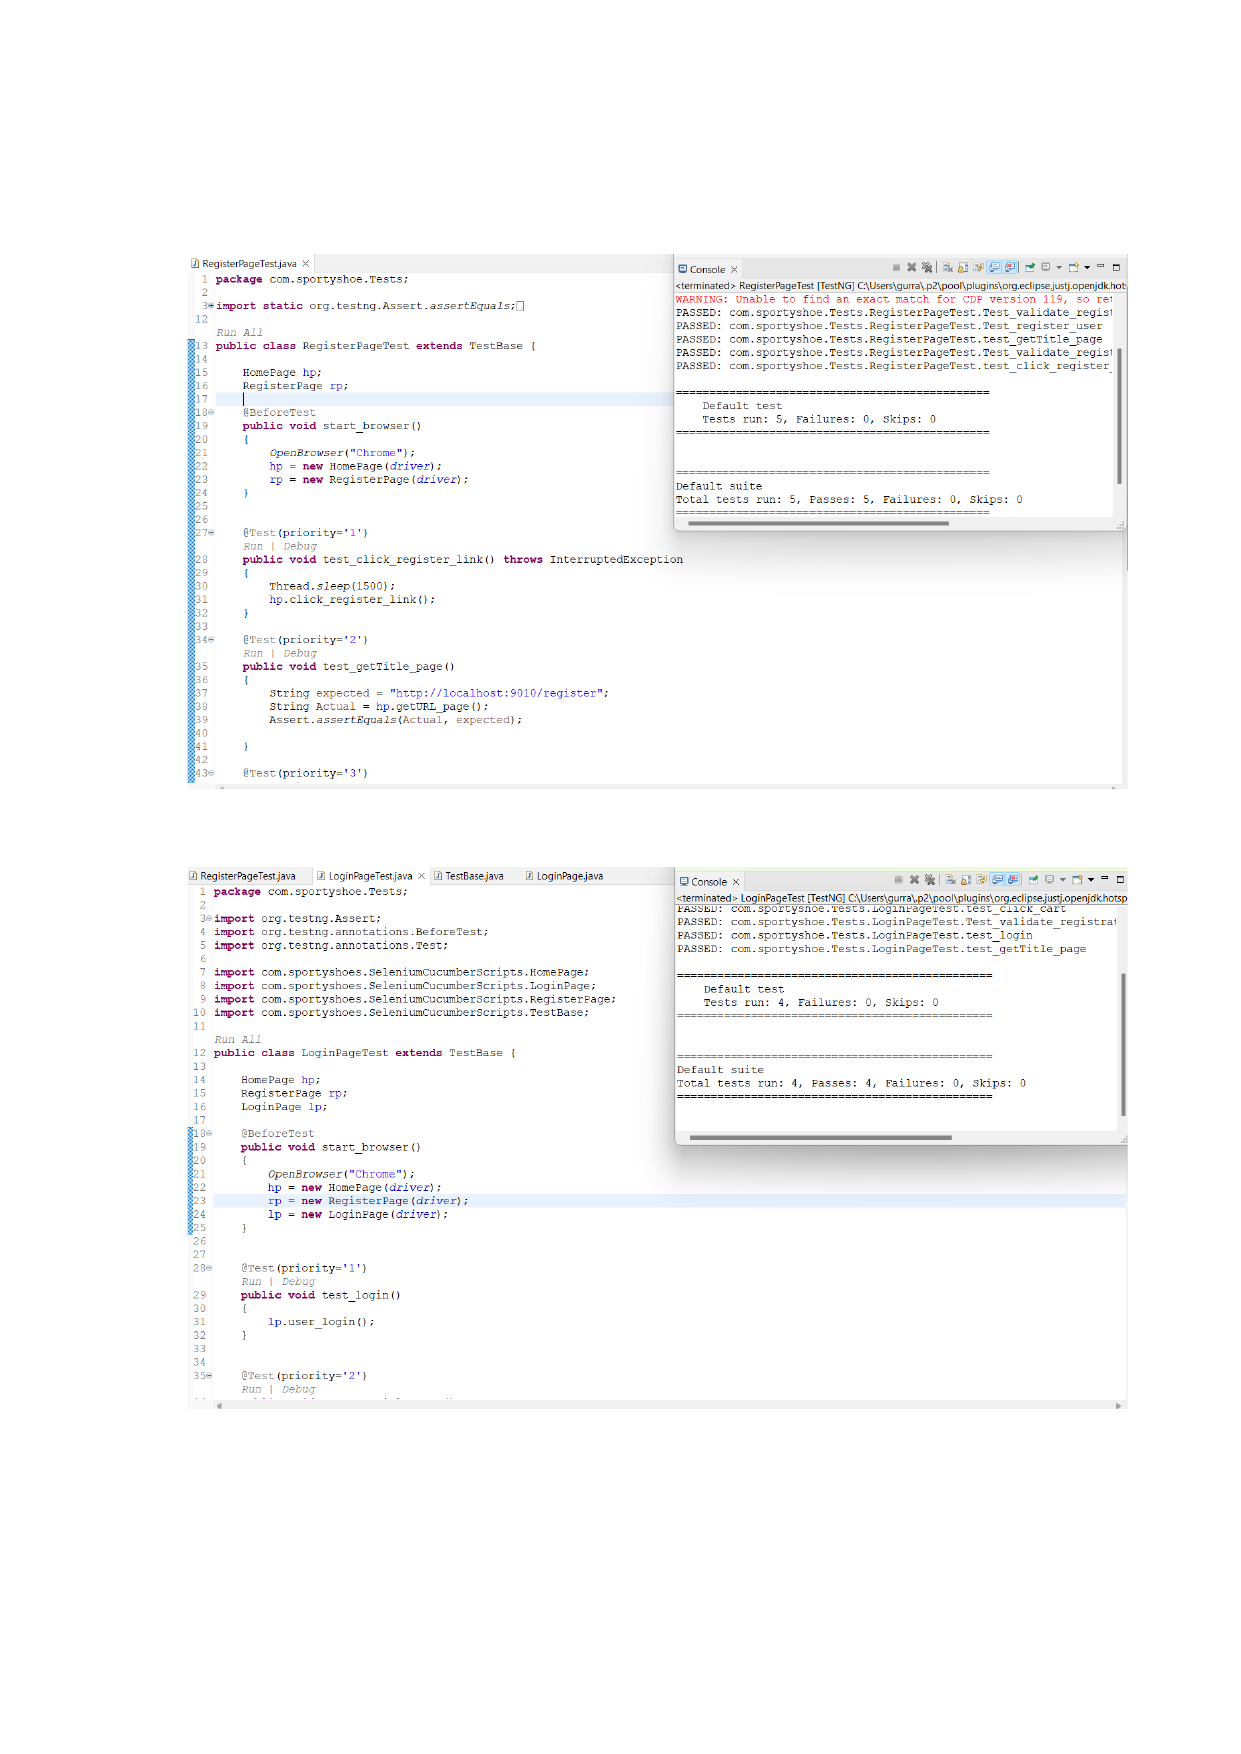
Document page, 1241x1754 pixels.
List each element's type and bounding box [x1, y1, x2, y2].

picture [187, 867, 1128, 1409]
picture [187, 254, 1128, 789]
